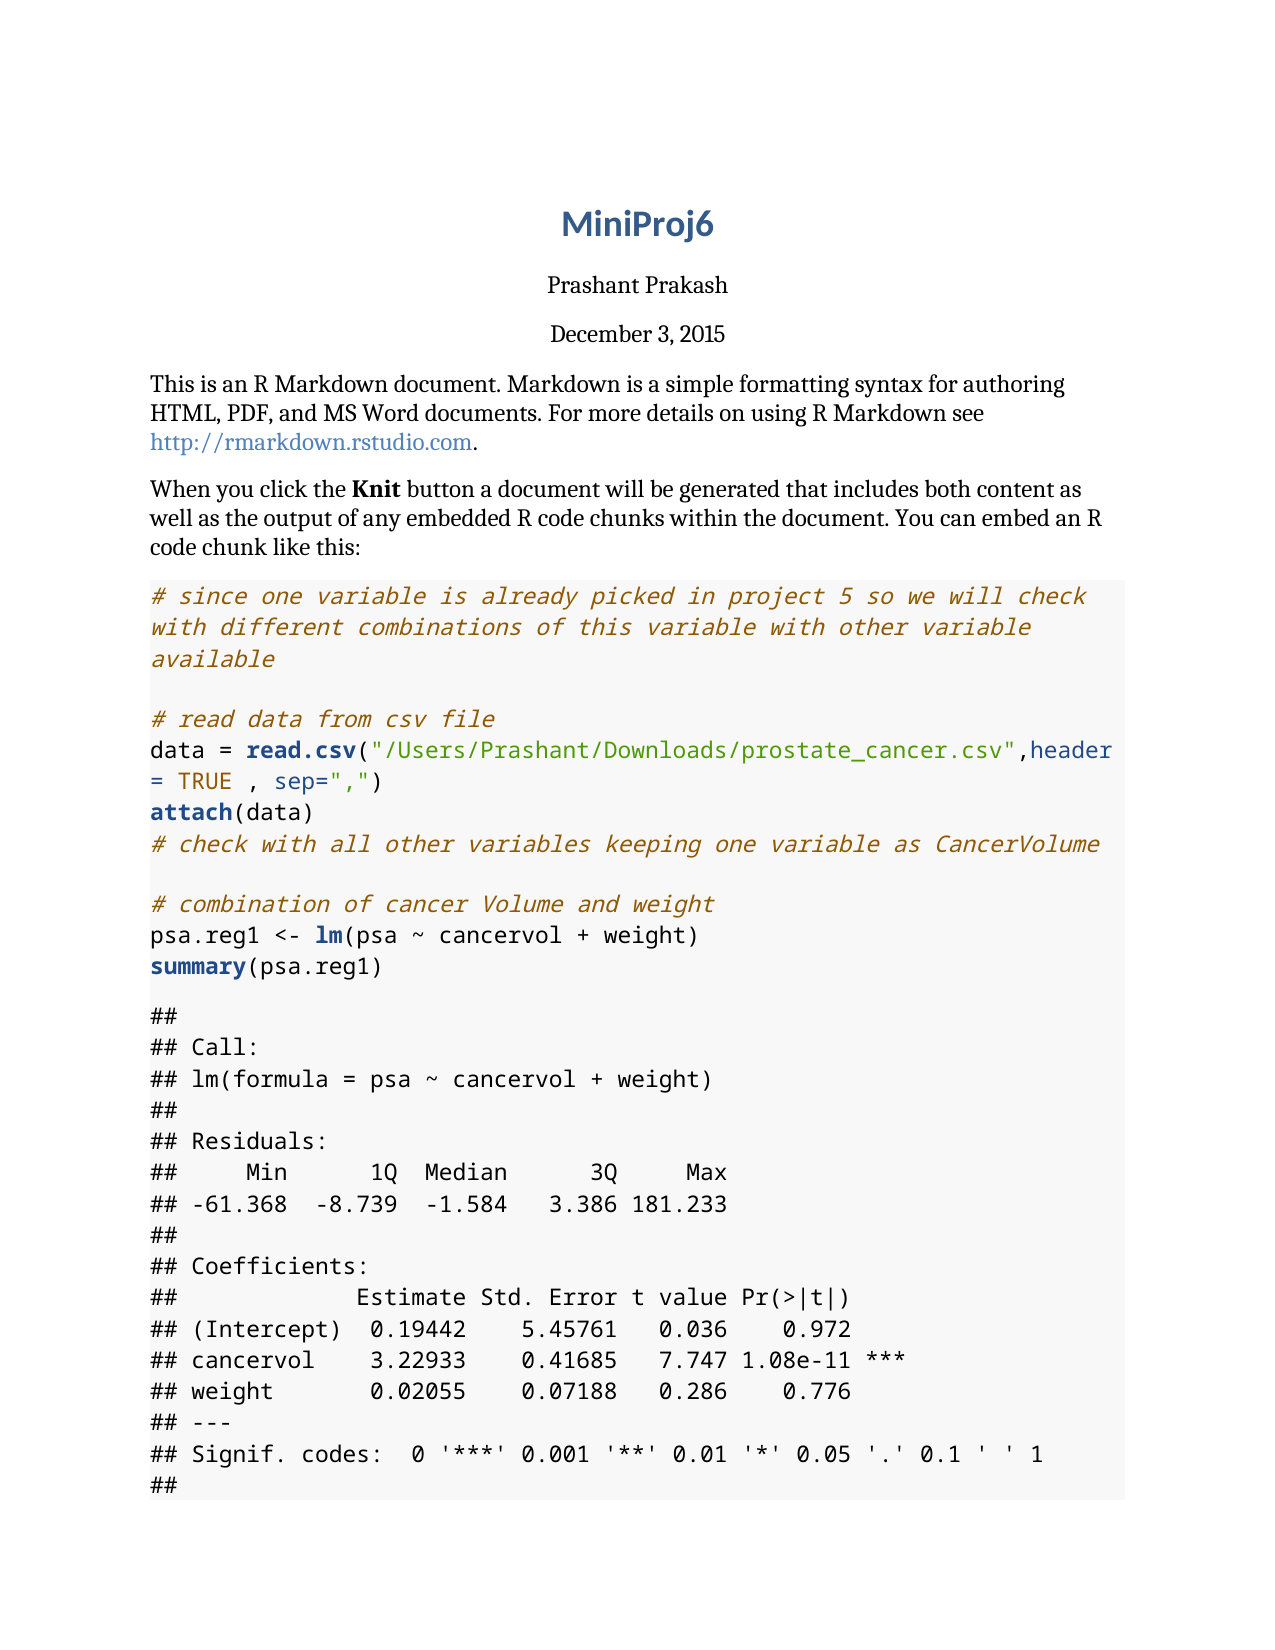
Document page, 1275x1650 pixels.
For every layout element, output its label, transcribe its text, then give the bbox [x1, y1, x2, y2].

text # since one variable is already picked in project 5 so we will check with different combinations of this variable with other variable available # read data from csv file data = read.csv("/Users/Prashant/Downloads/prostate_cancer.csv",header = TRUE , sep=",") attach(data) # check with all other variables keeping one variable as CancerVolume # combination of cancer Volume and weight psa.reg1 <- lm(psa ~ cancervol + weight) summary(psa.reg1) [150, 580, 1125, 981]
title MiniProj6 [150, 200, 1125, 246]
text Prashant Prakash [150, 271, 1125, 299]
text When you click the Knit button a document will be generated that includes both content as well as the output of any embedded R code chunks within the document. You can embed an R code chunk like this: [150, 475, 1125, 561]
text December 3, 2015 [150, 320, 1125, 349]
text This is an R Markdown document. Markdown is a simple formatting syntax for authoring HTML, PDF, and MS Word documents. For more details on using R Markdown see http://rmarkdown.rstudio.com. [150, 370, 1125, 456]
